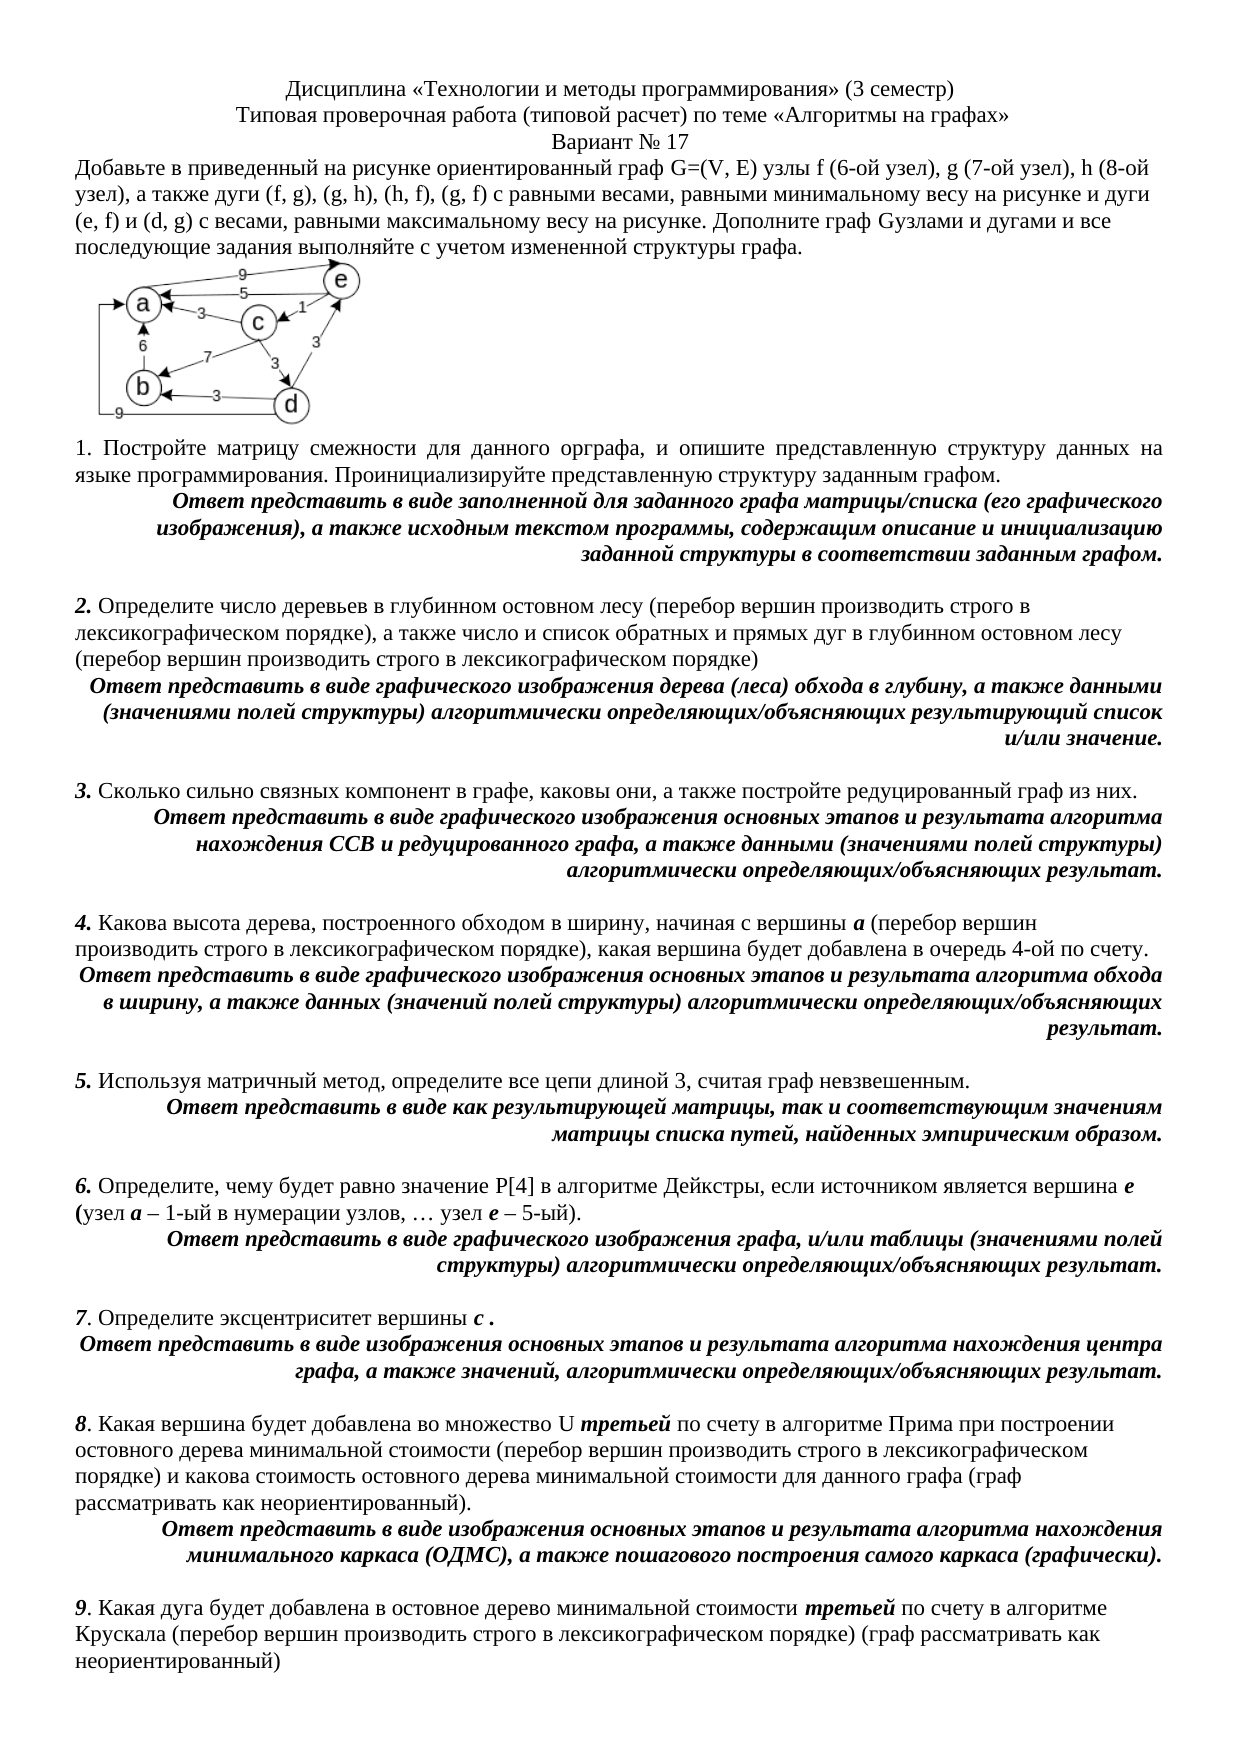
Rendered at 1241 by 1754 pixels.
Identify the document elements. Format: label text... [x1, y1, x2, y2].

text Добавьте в приведенный на рисунке ориентированный граф G=(V, E) узлы f (6-ой узел), g (7-ой узел), h (8-ой узел), а также дуги (f, g), (g, h), (h, f), (g, f) c равными весами, равными минимальному весу на рисунке и дуги (e, f) и (d, g) c весами, равными максимальному весу на рисунке. Дополните граф Gузлами и дугами и все последующие задания выполняйте с учетом измененной структуры графа. [75, 154, 1165, 259]
text 6. Определите, чему будет равно значение P[4] в алгоритме Дейкстры, если источником является вершина е (узел а – 1-ый в нумерации узлов, … узел e – 5-ый). [75, 1172, 1165, 1225]
text Дисциплина «Технологии и методы программирования» (3 семестр) [75, 75, 1165, 101]
text Ответ представить в виде графического изображения основных этапов и результата алгоритма обхода в ширину, а также данных (значений полей структуры) алгоритмически определяющих/объясняющих результат. [75, 962, 1165, 1041]
text 9. Какая дуга будет добавлена в остовное дерево минимальной стоимости третьей по счету в алгоритме Крускала (перебор вершин производить строго в лексикографическом порядке) (граф рассматривать как неориентированный) [75, 1594, 1165, 1673]
text Вариант № 17 [75, 128, 1165, 154]
text Ответ представить в виде графического изображения основных этапов и результата алгоритма нахождения ССВ и редуцированного графа, а также данными (значениями полей структуры) алгоритмически определяющих/объясняющих результат. [75, 803, 1165, 882]
text Ответ представить в виде графического изображения дерева (леса) обхода в глубину, а также данными (значениями полей структуры) алгоритмически определяющих/объясняющих результирующий список и/или значение. [75, 672, 1165, 751]
text 3. Сколько сильно связных компонент в графе, каковы они, а также постройте редуцированный граф из них. [75, 777, 1165, 803]
text 2. Определите число деревьев в глубинном остовном лесу (перебор вершин производить строго в лексикографическом порядке), а также число и список обратных и прямых дуг в глубинном остовном лесу (перебор вершин производить строго в лексикографическом порядке) [75, 593, 1165, 672]
text 8. Какая вершина будет добавлена во множество U третьей по счету в алгоритме Прима при построении остовного дерева минимальной стоимости (перебор вершин производить строго в лексикографическом порядке) и какова стоимость остовного дерева минимальной стоимости для данного графа (граф рассматривать как неориентированный). [75, 1409, 1165, 1515]
text 4. Какова высота дерева, построенного обходом в ширину, начиная с вершины a (перебор вершин производить строго в лексикографическом порядке), какая вершина будет добавлена в очередь 4-ой по счету. [75, 909, 1165, 962]
text 1. Постройте матрицу смежности для данного орграфа, и опишите представленную структуру данных на языке программирования. Проинициализируйте представленную структуру заданным графом. [75, 434, 1165, 487]
text Типовая проверочная работа (типовой расчет) по теме «Алгоритмы на графах» [75, 101, 1165, 128]
text Ответ представить в виде графического изображения графа, и/или таблицы (значениями полей структуры) алгоритмически определяющих/объясняющих результат. [75, 1225, 1165, 1278]
text 7. Определите эксцентриситет вершины c . [75, 1304, 1165, 1331]
text 5. Используя матричный метод, определите все цепи длиной 3, считая граф невзвешенным. [75, 1067, 1165, 1093]
text Ответ представить в виде как результирующей матрицы, так и соответствующим значениям матрицы списка путей, найденных эмпирическим образом. [75, 1093, 1165, 1146]
text Ответ представить в виде заполненной для заданного графа матрицы/списка (его графического изображения), а также исходным текстом программы, содержащим описание и инициализацию заданной структуры в соответствии заданным графом. [75, 487, 1165, 566]
text Ответ представить в виде изображения основных этапов и результата алгоритма нахождения центра графа, а также значений, алгоритмически определяющих/объясняющих результат. [75, 1331, 1165, 1383]
